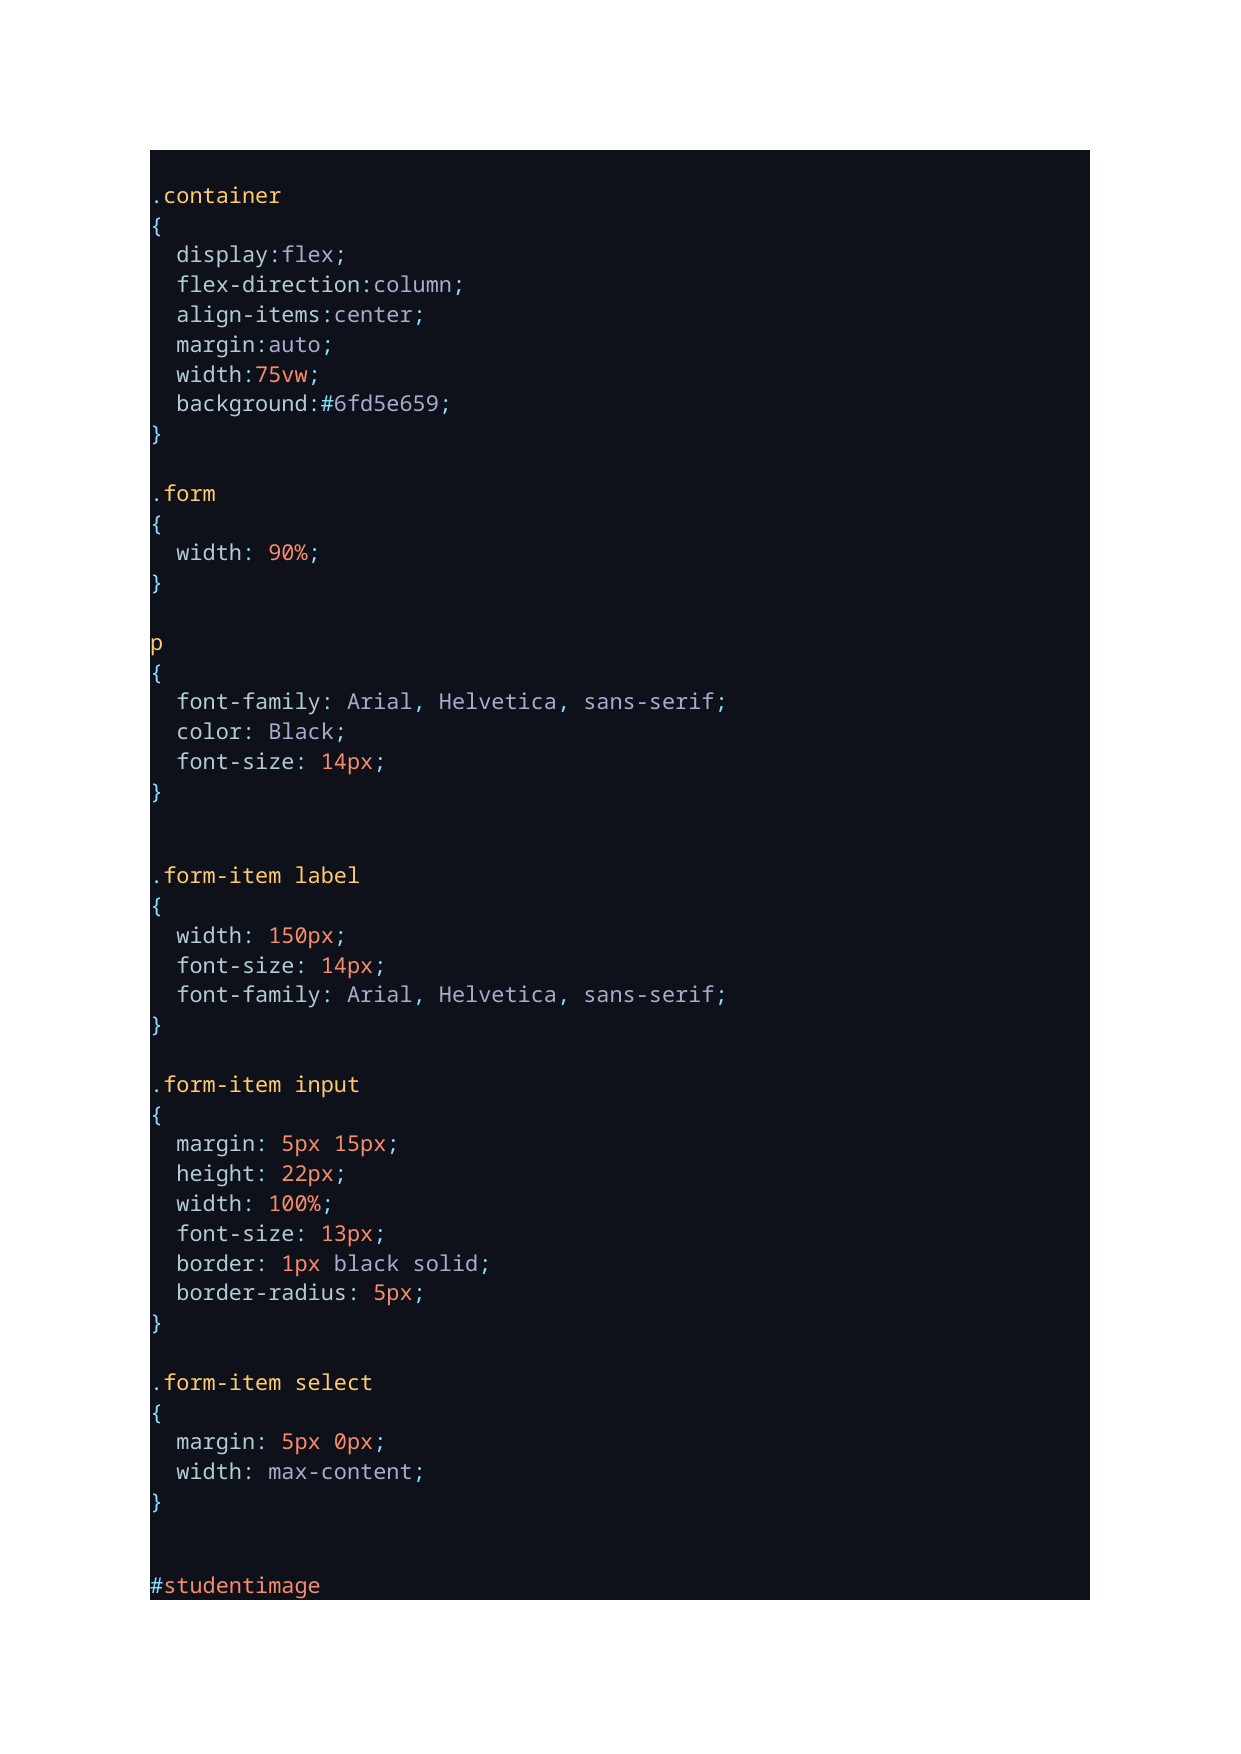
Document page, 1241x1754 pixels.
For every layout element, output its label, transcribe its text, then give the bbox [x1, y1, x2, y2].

text { [150, 1098, 1090, 1128]
text background:#6fd5e659; [150, 388, 1090, 418]
text width: 90%; [150, 537, 1090, 567]
text margin: 5px 15px; [150, 1128, 1090, 1158]
text } [150, 418, 1090, 448]
text p [150, 627, 1090, 656]
text border-radius: 5px; [150, 1277, 1090, 1307]
text } [150, 776, 1090, 805]
text margin: 5px 0px; [150, 1426, 1090, 1456]
text } [150, 1486, 1090, 1516]
text font-size: 14px; [150, 949, 1090, 979]
text .container [150, 180, 1090, 209]
text { [150, 1396, 1090, 1426]
text border: 1px black solid; [150, 1247, 1090, 1277]
text .form [150, 478, 1090, 507]
text color: Black; [150, 716, 1090, 746]
text margin:auto; [150, 329, 1090, 358]
text } [150, 567, 1090, 597]
text { [150, 209, 1090, 239]
text #studentimage [150, 1570, 1090, 1600]
text width: 100%; [150, 1188, 1090, 1218]
text .form-item select [150, 1367, 1090, 1396]
text align-items:center; [150, 299, 1090, 329]
text font-family: Arial, Helvetica, sans-serif; [150, 979, 1090, 1009]
text width: max-content; [150, 1456, 1090, 1486]
text { [150, 656, 1090, 686]
text } [150, 1009, 1090, 1039]
text { [150, 507, 1090, 537]
text width:75vw; [150, 358, 1090, 388]
text height: 22px; [150, 1158, 1090, 1188]
text width: 150px; [150, 920, 1090, 949]
text flex-direction:column; [150, 269, 1090, 299]
text font-size: 13px; [150, 1218, 1090, 1247]
text font-size: 14px; [150, 746, 1090, 776]
text { [150, 890, 1090, 920]
text } [150, 1307, 1090, 1337]
text .form-item label [150, 860, 1090, 890]
text font-family: Arial, Helvetica, sans-serif; [150, 686, 1090, 716]
text display:flex; [150, 239, 1090, 269]
text .form-item input [150, 1069, 1090, 1098]
